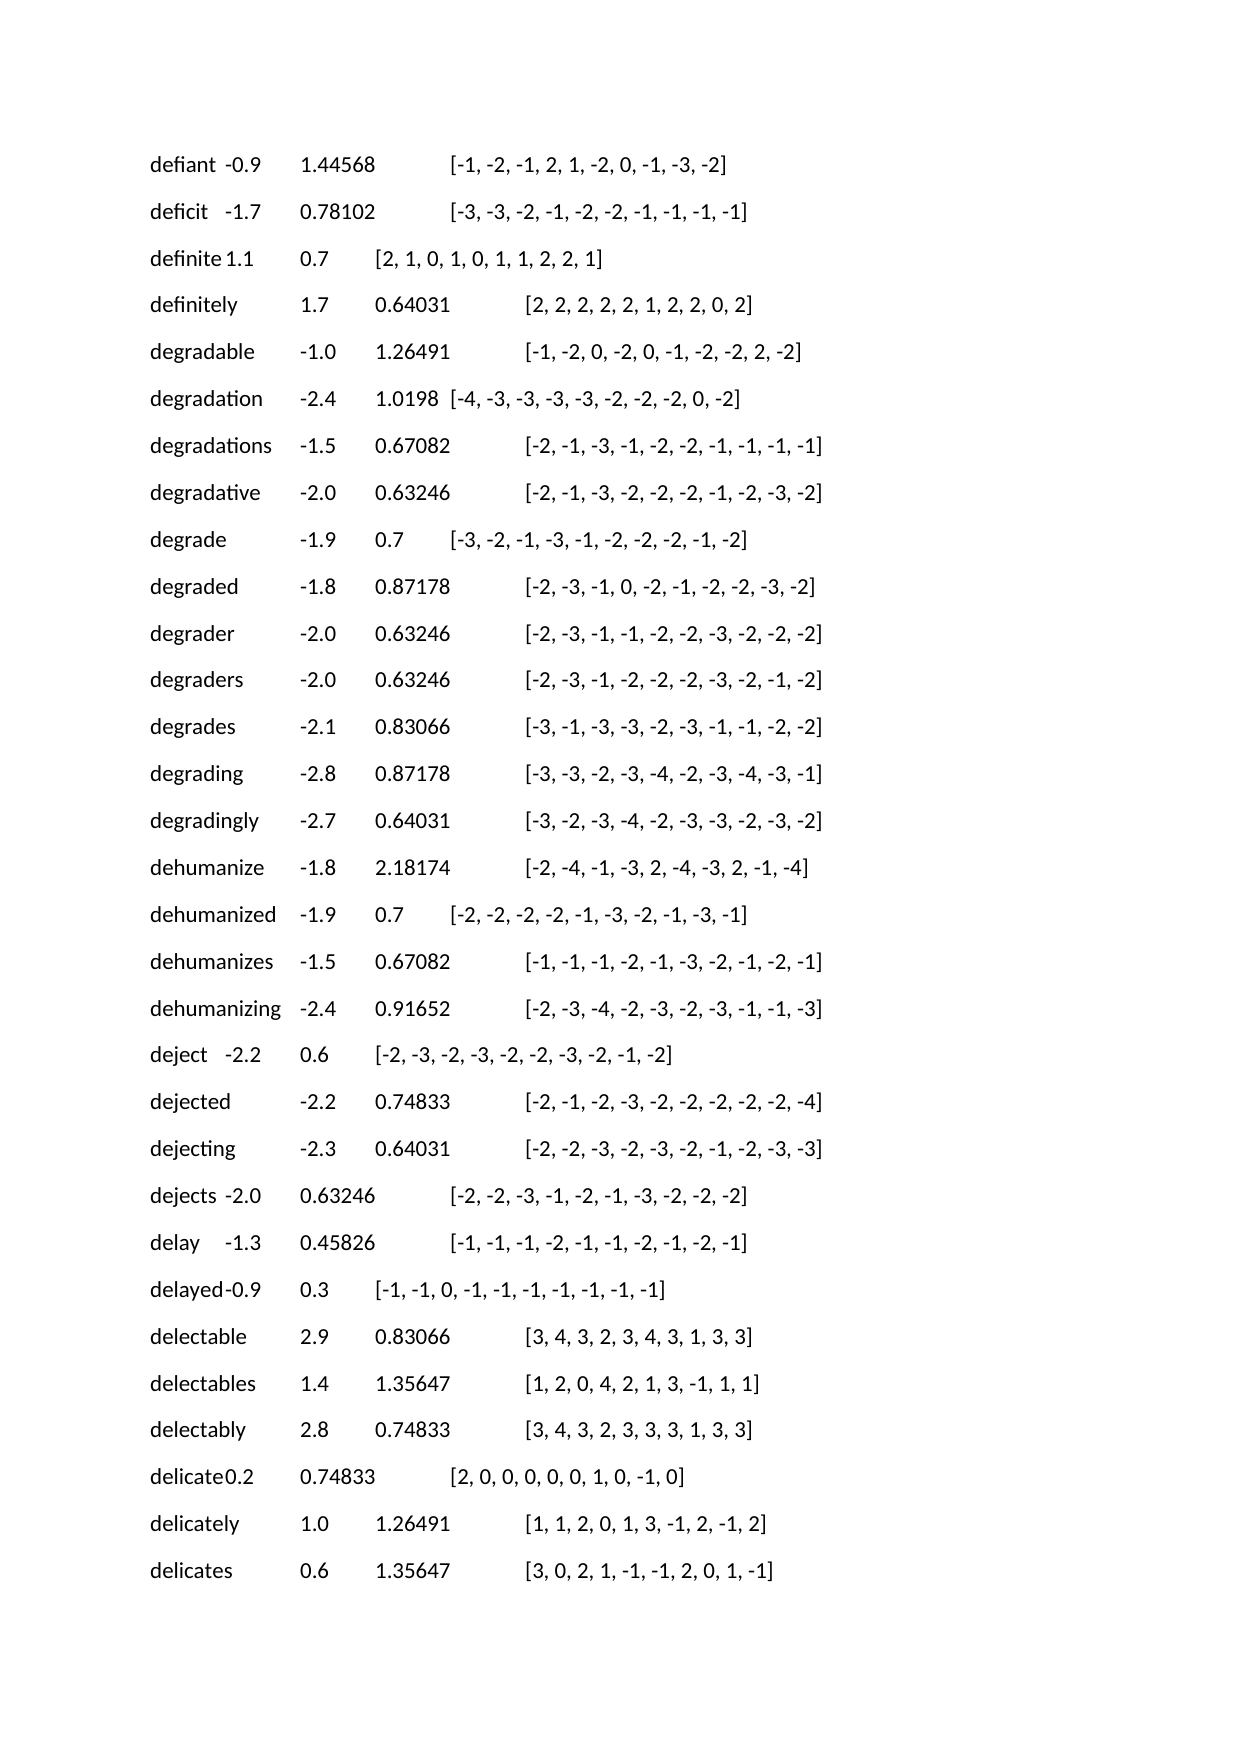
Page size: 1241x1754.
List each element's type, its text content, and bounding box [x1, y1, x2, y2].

text degrade -1.9 0.7 [-3, -2, -1, -3, -1, -2, -2, -2, -1, -2] [150, 525, 1090, 553]
text degradative -2.0 0.63246 [-2, -1, -3, -2, -2, -2, -1, -2, -3, -2] [150, 478, 1090, 506]
text delicately 1.0 1.26491 [1, 1, 2, 0, 1, 3, -1, 2, -1, 2] [150, 1509, 1090, 1537]
text delay -1.3 0.45826 [-1, -1, -1, -2, -1, -1, -2, -1, -2, -1] [150, 1228, 1090, 1256]
text degrades -2.1 0.83066 [-3, -1, -3, -3, -2, -3, -1, -1, -2, -2] [150, 712, 1090, 741]
text degradations -1.5 0.67082 [-2, -1, -3, -1, -2, -2, -1, -1, -1, -1] [150, 431, 1090, 459]
text defiant -0.9 1.44568 [-1, -2, -1, 2, 1, -2, 0, -1, -3, -2] [150, 150, 1090, 178]
text degrading -2.8 0.87178 [-3, -3, -2, -3, -4, -2, -3, -4, -3, -1] [150, 759, 1090, 787]
text degrader -2.0 0.63246 [-2, -3, -1, -1, -2, -2, -3, -2, -2, -2] [150, 619, 1090, 647]
text definitely 1.7 0.64031 [2, 2, 2, 2, 2, 1, 2, 2, 0, 2] [150, 291, 1090, 319]
text definite 1.1 0.7 [2, 1, 0, 1, 0, 1, 1, 2, 2, 1] [150, 244, 1090, 272]
text degradation -2.4 1.0198 [-4, -3, -3, -3, -3, -2, -2, -2, 0, -2] [150, 384, 1090, 412]
text degradable -1.0 1.26491 [-1, -2, 0, -2, 0, -1, -2, -2, 2, -2] [150, 337, 1090, 366]
text dehumanize -1.8 2.18174 [-2, -4, -1, -3, 2, -4, -3, 2, -1, -4] [150, 853, 1090, 881]
text dejecting -2.3 0.64031 [-2, -2, -3, -2, -3, -2, -1, -2, -3, -3] [150, 1134, 1090, 1162]
text dehumanizing -2.4 0.91652 [-2, -3, -4, -2, -3, -2, -3, -1, -1, -3] [150, 994, 1090, 1022]
text dehumanized -1.9 0.7 [-2, -2, -2, -2, -1, -3, -2, -1, -3, -1] [150, 900, 1090, 928]
text dehumanizes -1.5 0.67082 [-1, -1, -1, -2, -1, -3, -2, -1, -2, -1] [150, 947, 1090, 975]
text degraded -1.8 0.87178 [-2, -3, -1, 0, -2, -1, -2, -2, -3, -2] [150, 572, 1090, 600]
text deject -2.2 0.6 [-2, -3, -2, -3, -2, -2, -3, -2, -1, -2] [150, 1041, 1090, 1069]
text delectable 2.9 0.83066 [3, 4, 3, 2, 3, 4, 3, 1, 3, 3] [150, 1322, 1090, 1350]
text delicates 0.6 1.35647 [3, 0, 2, 1, -1, -1, 2, 0, 1, -1] [150, 1556, 1090, 1584]
text degradingly -2.7 0.64031 [-3, -2, -3, -4, -2, -3, -3, -2, -3, -2] [150, 806, 1090, 834]
text dejects -2.0 0.63246 [-2, -2, -3, -1, -2, -1, -3, -2, -2, -2] [150, 1181, 1090, 1209]
text dejected -2.2 0.74833 [-2, -1, -2, -3, -2, -2, -2, -2, -2, -4] [150, 1087, 1090, 1116]
text degraders -2.0 0.63246 [-2, -3, -1, -2, -2, -2, -3, -2, -1, -2] [150, 666, 1090, 694]
text delayed -0.9 0.3 [-1, -1, 0, -1, -1, -1, -1, -1, -1, -1] [150, 1275, 1090, 1303]
text delectably 2.8 0.74833 [3, 4, 3, 2, 3, 3, 3, 1, 3, 3] [150, 1416, 1090, 1444]
text delectables 1.4 1.35647 [1, 2, 0, 4, 2, 1, 3, -1, 1, 1] [150, 1369, 1090, 1397]
text deficit -1.7 0.78102 [-3, -3, -2, -1, -2, -2, -1, -1, -1, -1] [150, 197, 1090, 225]
text delicate 0.2 0.74833 [2, 0, 0, 0, 0, 0, 1, 0, -1, 0] [150, 1462, 1090, 1491]
